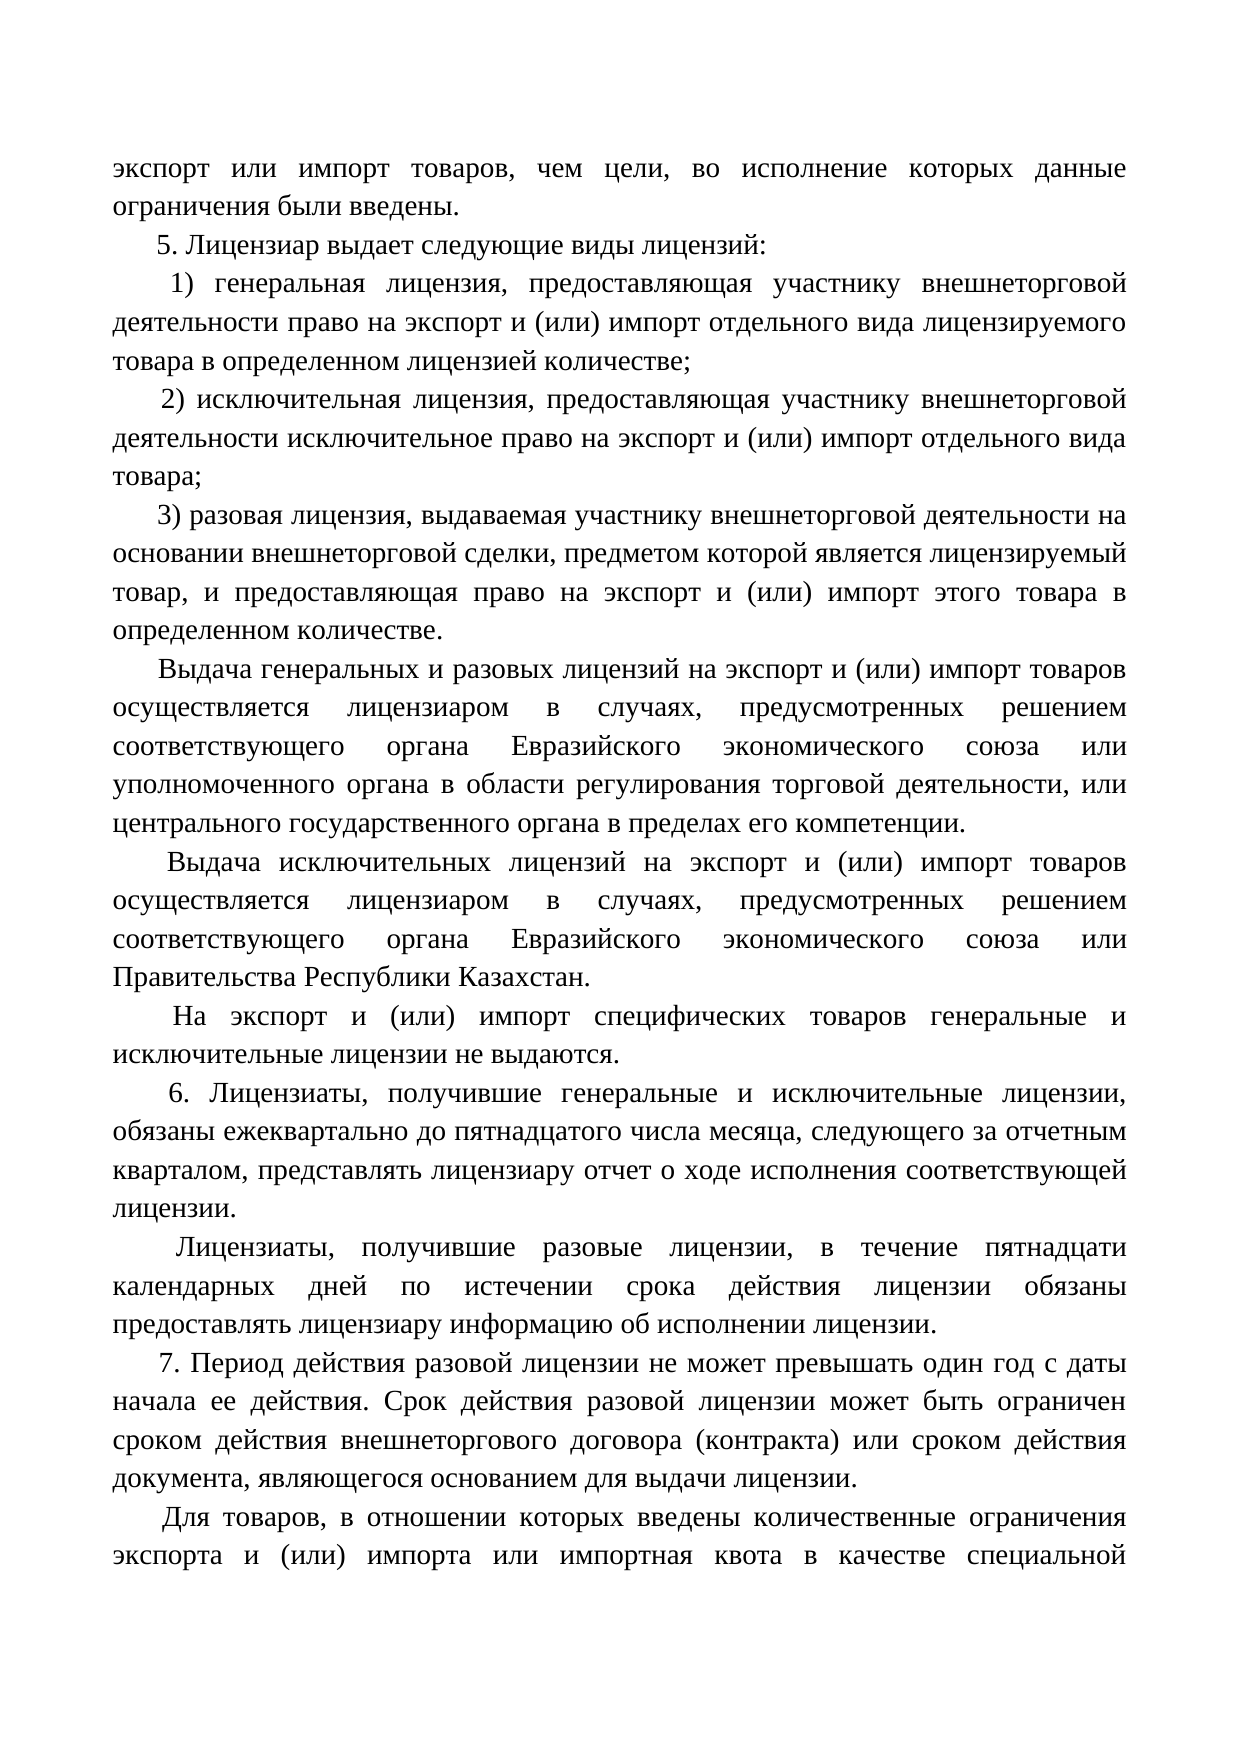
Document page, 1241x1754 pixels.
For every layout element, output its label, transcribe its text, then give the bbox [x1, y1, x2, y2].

text 3) разовая лицензия, выдаваемая участнику внешнеторговой деятельности на основании внешнеторговой сделки, предметом которой является лицензируемый товар, и предоставляющая право на экспорт и (или) импорт этого товара в определенном количестве. [112, 497, 1128, 646]
text Лицензиаты, получившие разовые лицензии, в течение пятнадцати календарных дней по истечении срока действия лицензии обязаны предоставлять лицензиару информацию об исполнении лицензии. [112, 1229, 1128, 1340]
text На экспорт и (или) импорт специфических товаров генеральные и исключительные лицензии не выдаются. [112, 998, 1128, 1070]
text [112, 150, 1128, 222]
text 7. Период действия разовой лицензии не может превышать один год с даты начала ее действия. Срок действия разовой лицензии может быть ограничен сроком действия внешнеторгового договора (контракта) или сроком действия документа, являющегося основанием для выдачи лицензии. [112, 1345, 1128, 1494]
text 1) генеральная лицензия, предоставляющая участнику внешнеторговой деятельности право на экспорт и (или) импорт отдельного вида лицензируемого товара в определенном лицензией количестве; [112, 266, 1128, 376]
text 5. Лицензиар выдает следующие виды лицензий: [112, 227, 1128, 261]
text Выдача исключительных лицензий на экспорт и (или) импорт товаров осуществляется лицензиаром в случаях, предусмотренных решением соответствующего органа Евразийского экономического союза или Правительства Республики Казахстан. [112, 844, 1128, 993]
text 6. Лицензиаты, получившие генеральные и исключительные лицензии, обязаны ежеквартально до пятнадцатого числа месяца, следующего за отчетным кварталом, представлять лицензиару отчет о ходе исполнения соответствующей лицензии. [112, 1075, 1128, 1224]
text 2) исключительная лицензия, предоставляющая участнику внешнеторговой деятельности исключительное право на экспорт и (или) импорт отдельного вида товара; [112, 381, 1128, 492]
text Выдача генеральных и разовых лицензий на экспорт и (или) импорт товаров осуществляется лицензиаром в случаях, предусмотренных решением соответствующего органа Евразийского экономического союза или уполномоченного органа в области регулирования торговой деятельности, или центрального государственного органа в пределах его компетенции. [112, 651, 1128, 839]
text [112, 1499, 1128, 1571]
